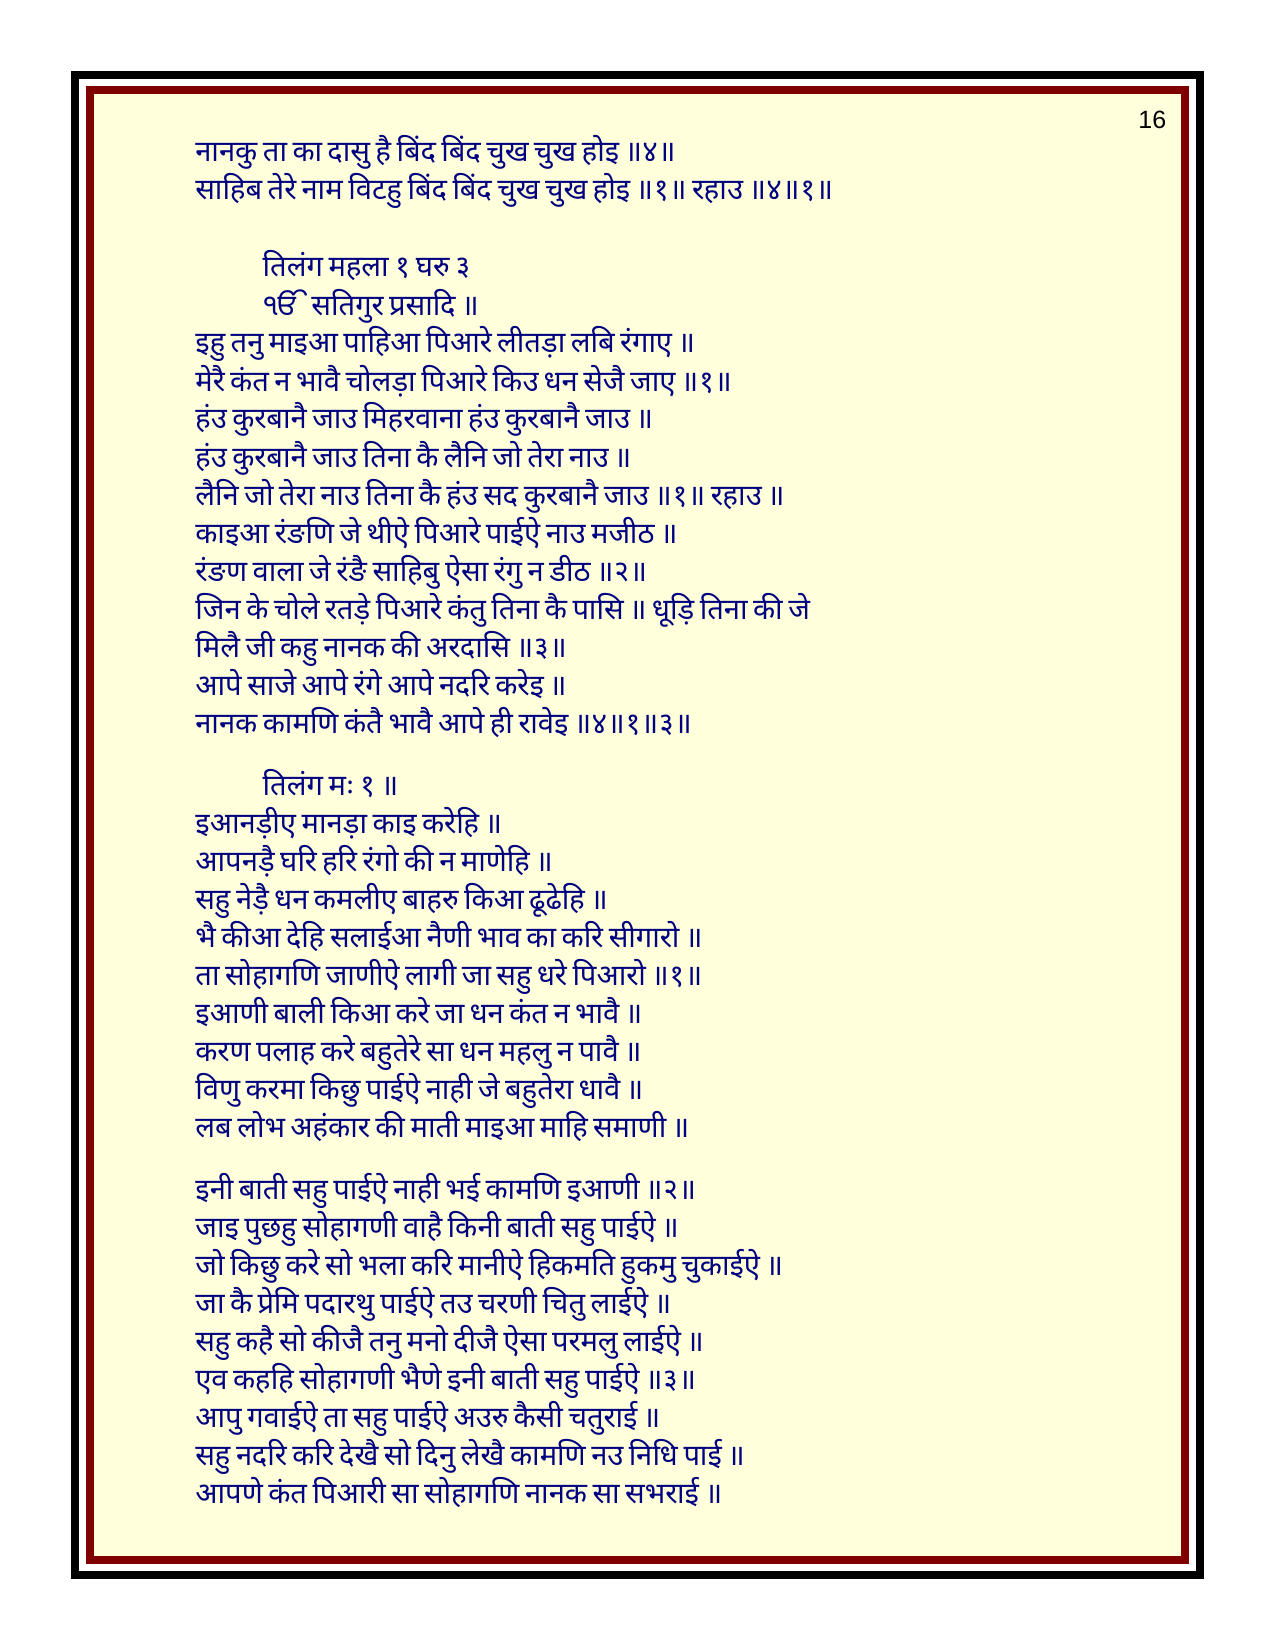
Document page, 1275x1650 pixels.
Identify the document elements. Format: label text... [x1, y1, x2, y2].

text हंउ कुरबानै जाउ मिहरवाना हंउ कुरबानै जाउ ॥ [187, 403, 1087, 441]
text इआनड़ीए मानड़ा काइ करेहि ॥ [187, 807, 1087, 845]
text तिलंग महला १ घरु ३ [187, 251, 1087, 289]
text सहु नदरि करि देखै सो दिनु लेखै कामणि नउ निधि पाई ॥ [187, 1439, 1087, 1477]
text मिलै जी कहु नानक की अरदासि ॥३॥ [187, 631, 1087, 669]
text भै कीआ देहि सलाईआ नैणी भाव का करि सीगारो ॥ [187, 921, 1087, 959]
text इहु तनु माइआ पाहिआ पिआरे लीतड़ा लबि रंगाए ॥ [187, 327, 1087, 365]
text ੴ सतिगुर प्रसादि ॥ [187, 289, 1087, 327]
text एव कहहि सोहागणी भैणे इनी बाती सहु पाईऐ ॥३॥ [187, 1363, 1087, 1401]
text सहु नेड़ै धन कमलीए बाहरु किआ ढूढेहि ॥ [187, 883, 1087, 921]
text काइआ रंङणि जे थीऐ पिआरे पाईऐ नाउ मजीठ ॥ [187, 517, 1087, 555]
text इनी बाती सहु पाईऐ नाही भई कामणि इआणी ॥२॥ [187, 1173, 1087, 1211]
text सहु कहै सो कीजै तनु मनो दीजै ऐसा परमलु लाईऐ ॥ [187, 1325, 1087, 1363]
text लैनि जो तेरा नाउ तिना कै हंउ सद कुरबानै जाउ ॥१॥ रहाउ ॥ [187, 479, 1087, 517]
text विणु करमा किछु पाईऐ नाही जे बहुतेरा धावै ॥ [187, 1073, 1087, 1111]
text ता सोहागणि जाणीऐ लागी जा सहु धरे पिआरो ॥१॥ [187, 959, 1087, 997]
text इआणी बाली किआ करे जा धन कंत न भावै ॥ [187, 997, 1087, 1035]
text नानकु ता का दासु है बिंद बिंद चुख चुख होइ ॥४॥ [187, 135, 1087, 173]
text जाइ पुछहु सोहागणी वाहै किनी बाती सहु पाईऐ ॥ [187, 1211, 1087, 1249]
text लब लोभ अहंकार की माती माइआ माहि समाणी ॥ [187, 1111, 1087, 1149]
text जो किछु करे सो भला करि मानीऐ हिकमति हुकमु चुकाईऐ ॥ [187, 1249, 1087, 1287]
text हंउ कुरबानै जाउ तिना कै लैनि जो तेरा नाउ ॥ [187, 441, 1087, 479]
text आपणे कंत पिआरी सा सोहागणि नानक सा सभराई ॥ [187, 1477, 1087, 1516]
text आपु गवाईऐ ता सहु पाईऐ अउरु कैसी चतुराई ॥ [187, 1401, 1087, 1439]
text साहिब तेरे नाम विटहु बिंद बिंद चुख चुख होइ ॥१॥ रहाउ ॥४॥१॥ [187, 173, 1087, 211]
text आपनड़ै घरि हरि रंगो की न माणेहि ॥ [187, 845, 1087, 883]
text मेरै कंत न भावै चोलड़ा पिआरे किउ धन सेजै जाए ॥१॥ [187, 365, 1087, 403]
text करण पलाह करे बहुतेरे सा धन महलु न पावै ॥ [187, 1035, 1087, 1073]
text रंङण वाला जे रंङै साहिबु ऐसा रंगु न डीठ ॥२॥ [187, 555, 1087, 593]
text नानक कामणि कंतै भावै आपे ही रावेइ ॥४॥१॥३॥ [187, 707, 1087, 745]
text आपे साजे आपे रंगे आपे नदरि करेइ ॥ [187, 669, 1087, 707]
text जिन के चोले रतड़े पिआरे कंतु तिना कै पासि ॥ धूड़ि तिना की जे [187, 593, 1087, 631]
text तिलंग मः १ ॥ [187, 769, 1087, 807]
text जा कै प्रेमि पदारथु पाईऐ तउ चरणी चितु लाईऐ ॥ [187, 1287, 1087, 1325]
